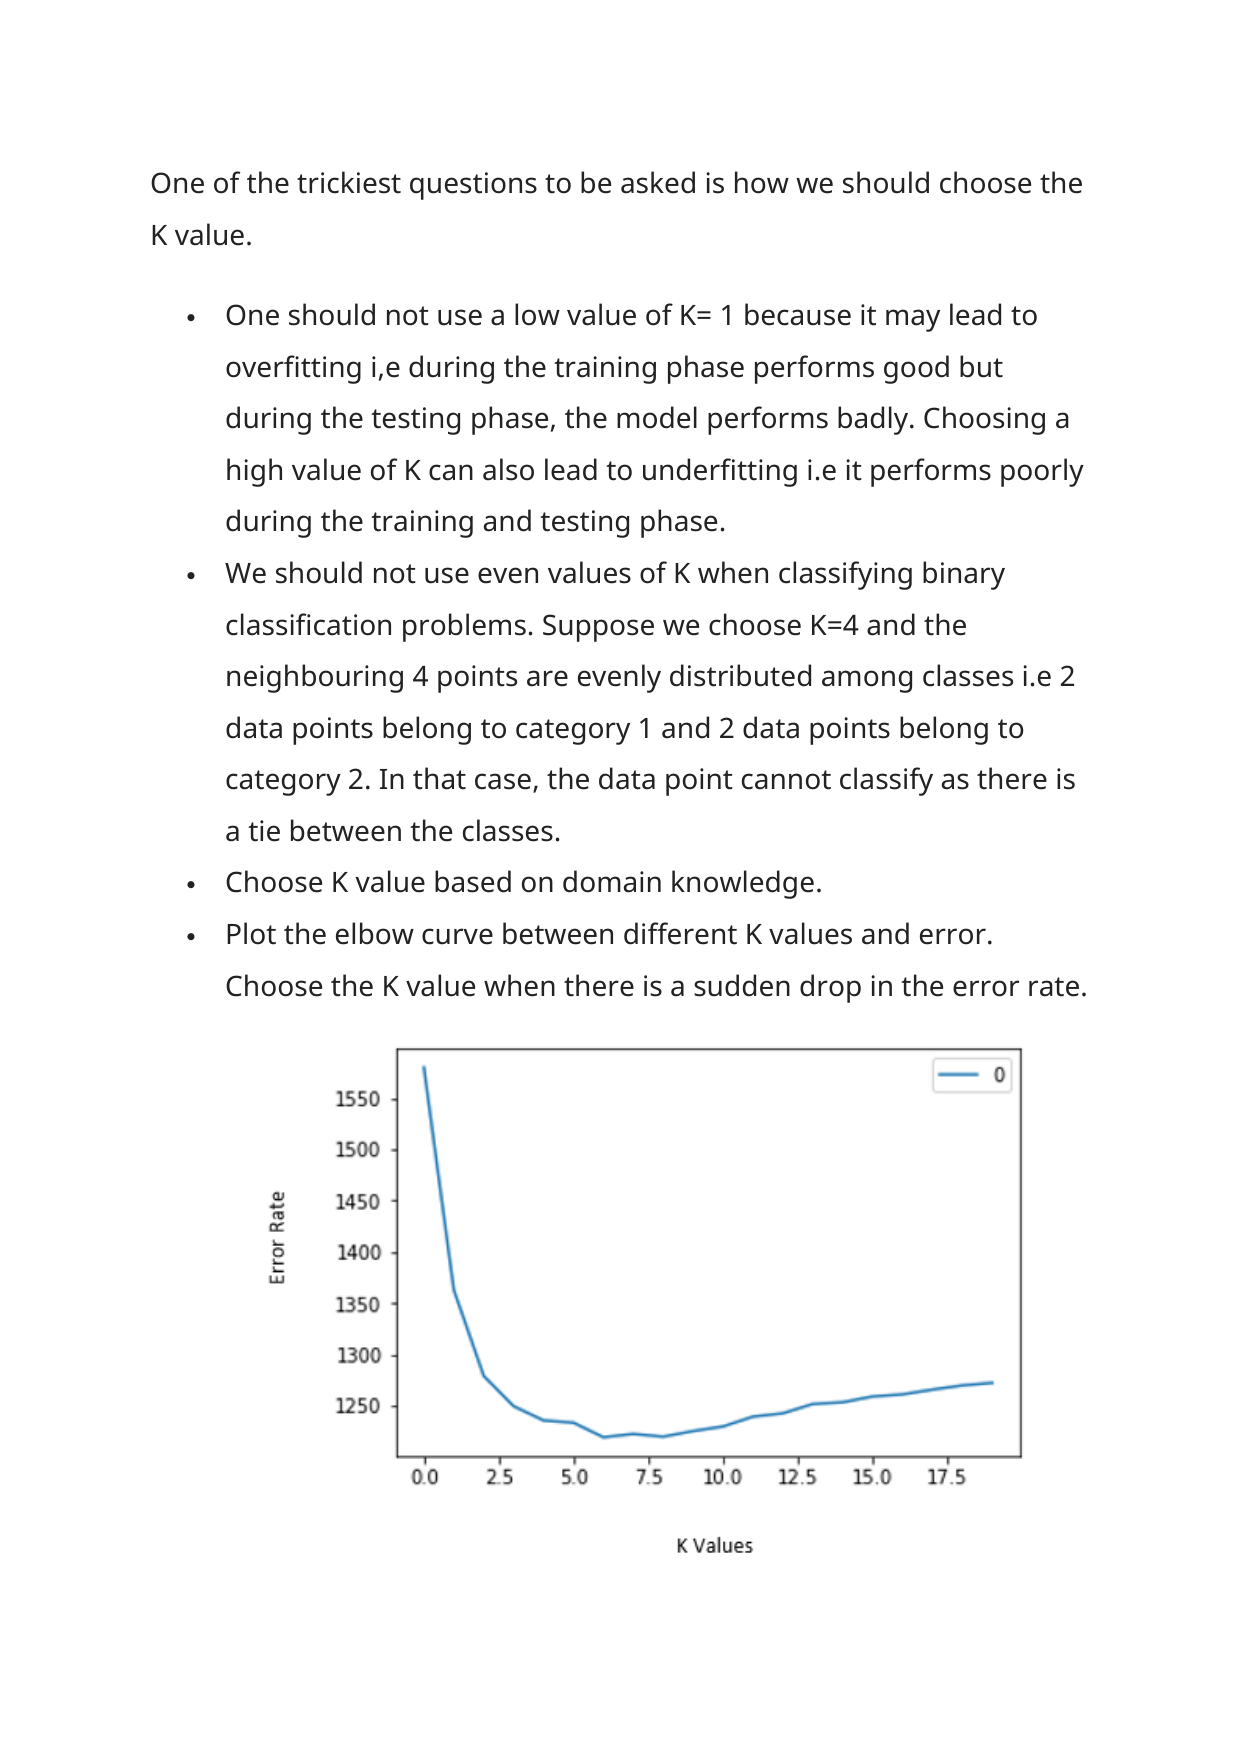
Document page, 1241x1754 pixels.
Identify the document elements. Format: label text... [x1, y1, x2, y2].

list Choose K value based on domain knowledge. [187, 849, 1090, 901]
list We should not use even values of K when classifying binary classification problems. Suppose we choose K=4 and the neighbouring 4 points are evenly distributed among classes i.e 2 data points belong to category 1 and 2 data points belong to category 2. In that case, the data point cannot classify as there is a tie between the classes. [187, 540, 1090, 849]
text One of the trickiest questions to be asked is how we should choose the K value. [150, 150, 1090, 253]
picture [225, 1033, 1133, 1589]
list Plot the elbow curve between different K values and error. Choose the K value when there is a sudden drop in the error rate. [187, 901, 1090, 1004]
list One should not use a low value of K= 1 because it may lead to overfitting i,e during the training phase performs good but during the testing phase, the model performs badly. Choosing a high value of K can also lead to underfitting i.e it performs poorly during the training and testing phase. [187, 282, 1090, 540]
